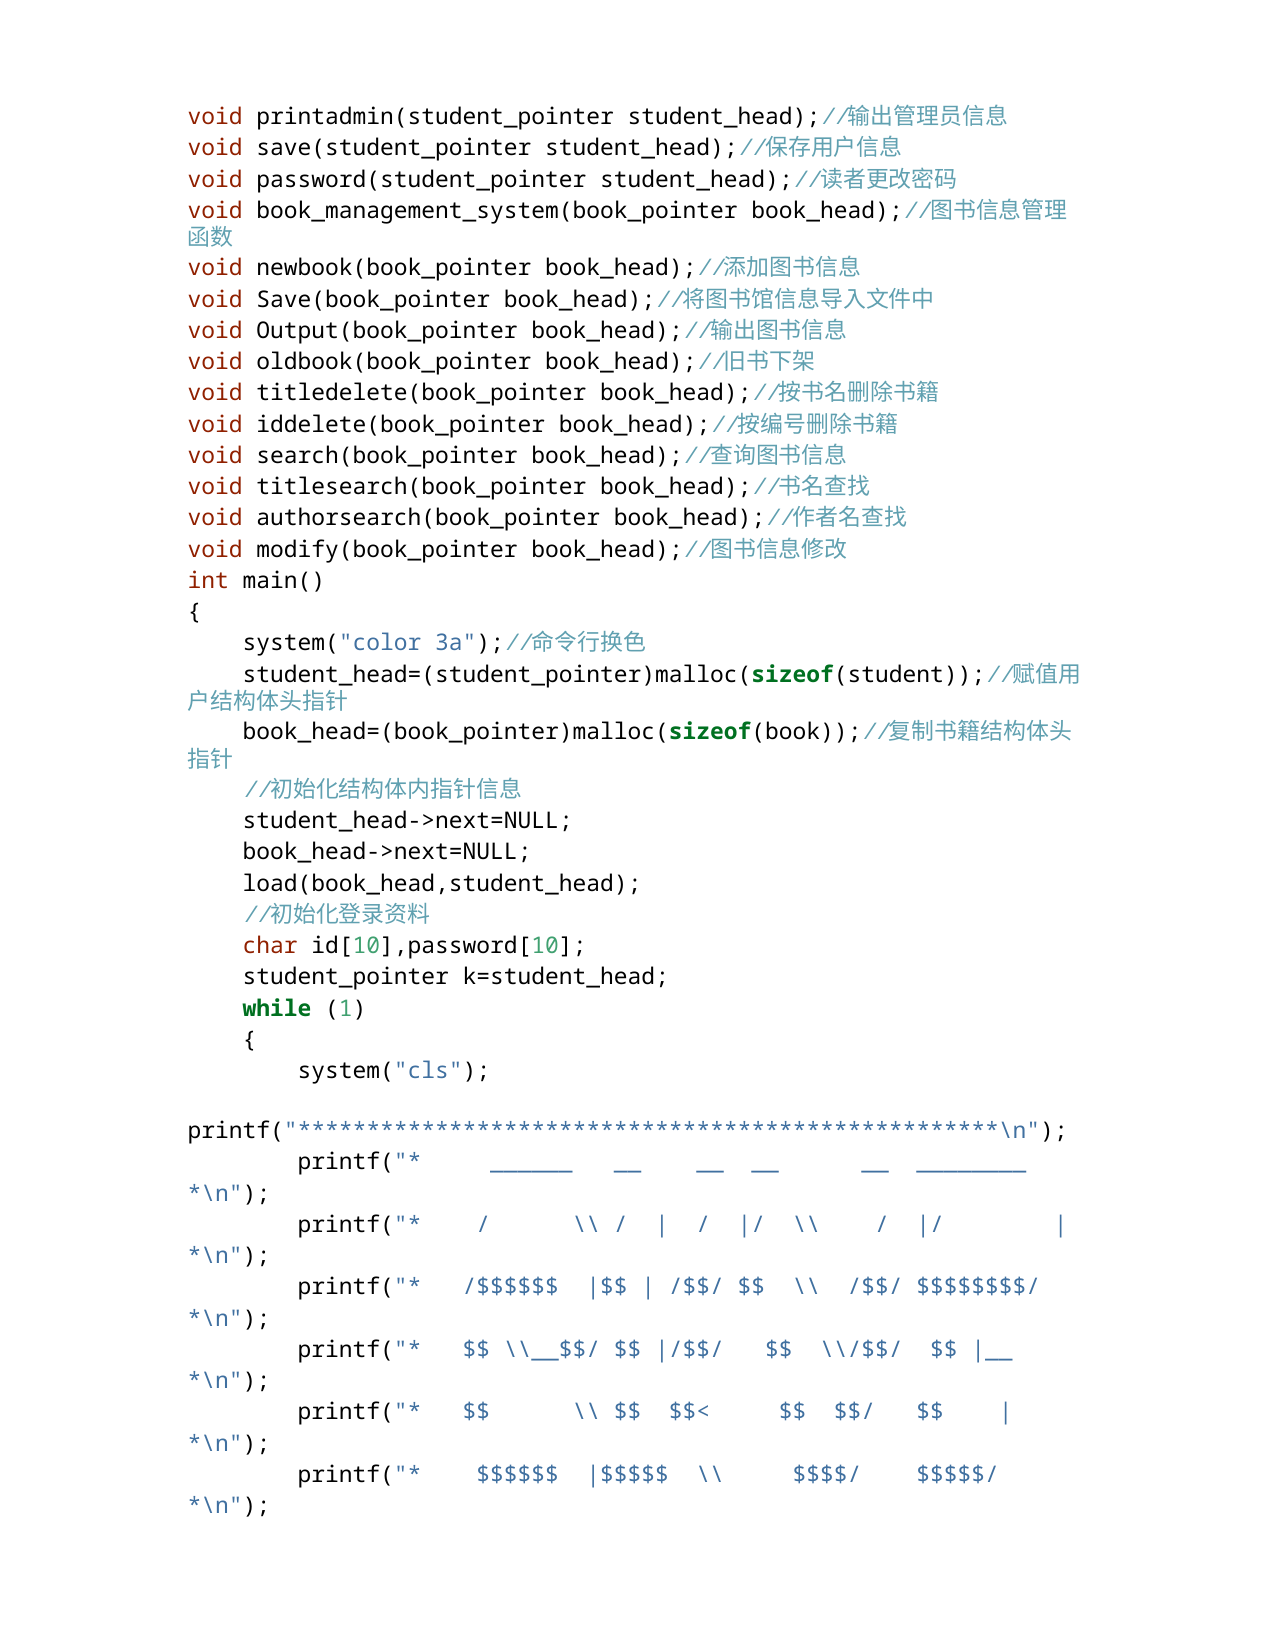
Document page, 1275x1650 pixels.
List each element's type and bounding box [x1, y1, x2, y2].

text [187, 100, 1087, 1520]
